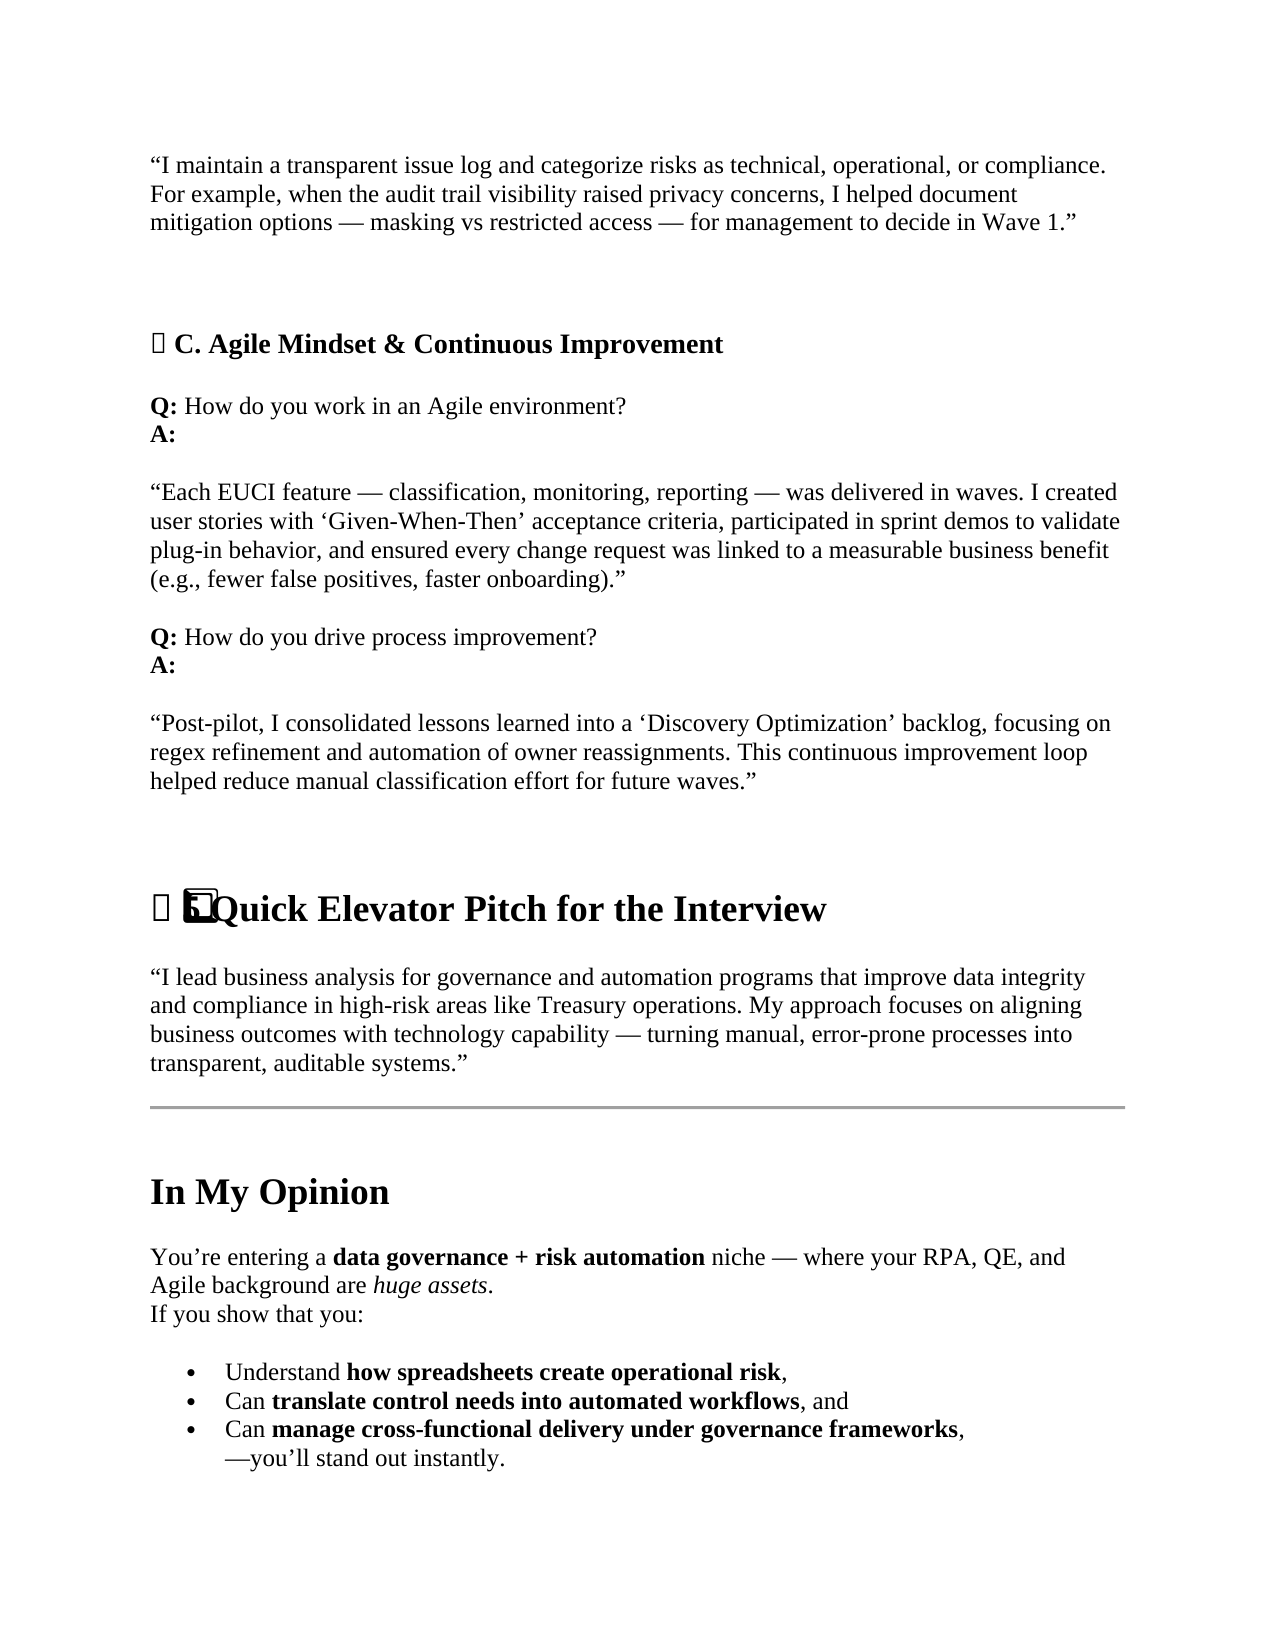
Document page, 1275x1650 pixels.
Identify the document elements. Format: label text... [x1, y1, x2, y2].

text You’re entering a data governance + risk automation niche — where your RPA, QE, and Agile background are huge assets. If you show that you: [150, 1242, 1125, 1328]
list Can manage cross-functional delivery under governance frameworks, —you’ll stand out instantly. [187, 1414, 1125, 1472]
list Can translate control needs into automated workflows, and [187, 1386, 1125, 1414]
text Q: How do you work in an Agile environment? A: [150, 391, 1125, 448]
text In My Opinion [150, 1169, 1125, 1212]
text “I lead business analysis for governance and automation programs that improve data integrity and compliance in high-risk areas like Treasury operations. My approach focuses on aligning business outcomes with technology capability — turning manual, error-prone processes into transparent, auditable systems.” [150, 962, 1125, 1077]
list Understand how spreadsheets create operational risk, [187, 1357, 1125, 1386]
text “Post-pilot, I consolidated lessons learned into a ‘Discovery Optimization’ backlog, focusing on regex refinement and automation of owner reassignments. This continuous improvement loop helped reduce manual classification effort for future waves.” [150, 708, 1125, 794]
text “Each EUCI feature — classification, monitoring, reporting — was delivered in waves. I created user stories with ‘Given-When-Then’ acceptance criteria, participated in sprint demos to validate plug-in behavior, and ensured every change request was linked to a measurable business benefit (e.g., fewer false positives, faster onboarding).” [150, 477, 1125, 592]
text 💡 5️⃣ Quick Elevator Pitch for the Interview [150, 882, 1125, 933]
text “I maintain a transparent issue log and categorize risks as technical, operational, or compliance. For example, when the audit trail visibility raised privacy concerns, I helped document mitigation options — masking vs restricted access — for management to decide in Wave 1.” [150, 150, 1125, 236]
text Q: How do you drive process improvement? A: [150, 622, 1125, 679]
text 🔹 C. Agile Mindset & Continuous Improvement [150, 323, 1125, 362]
